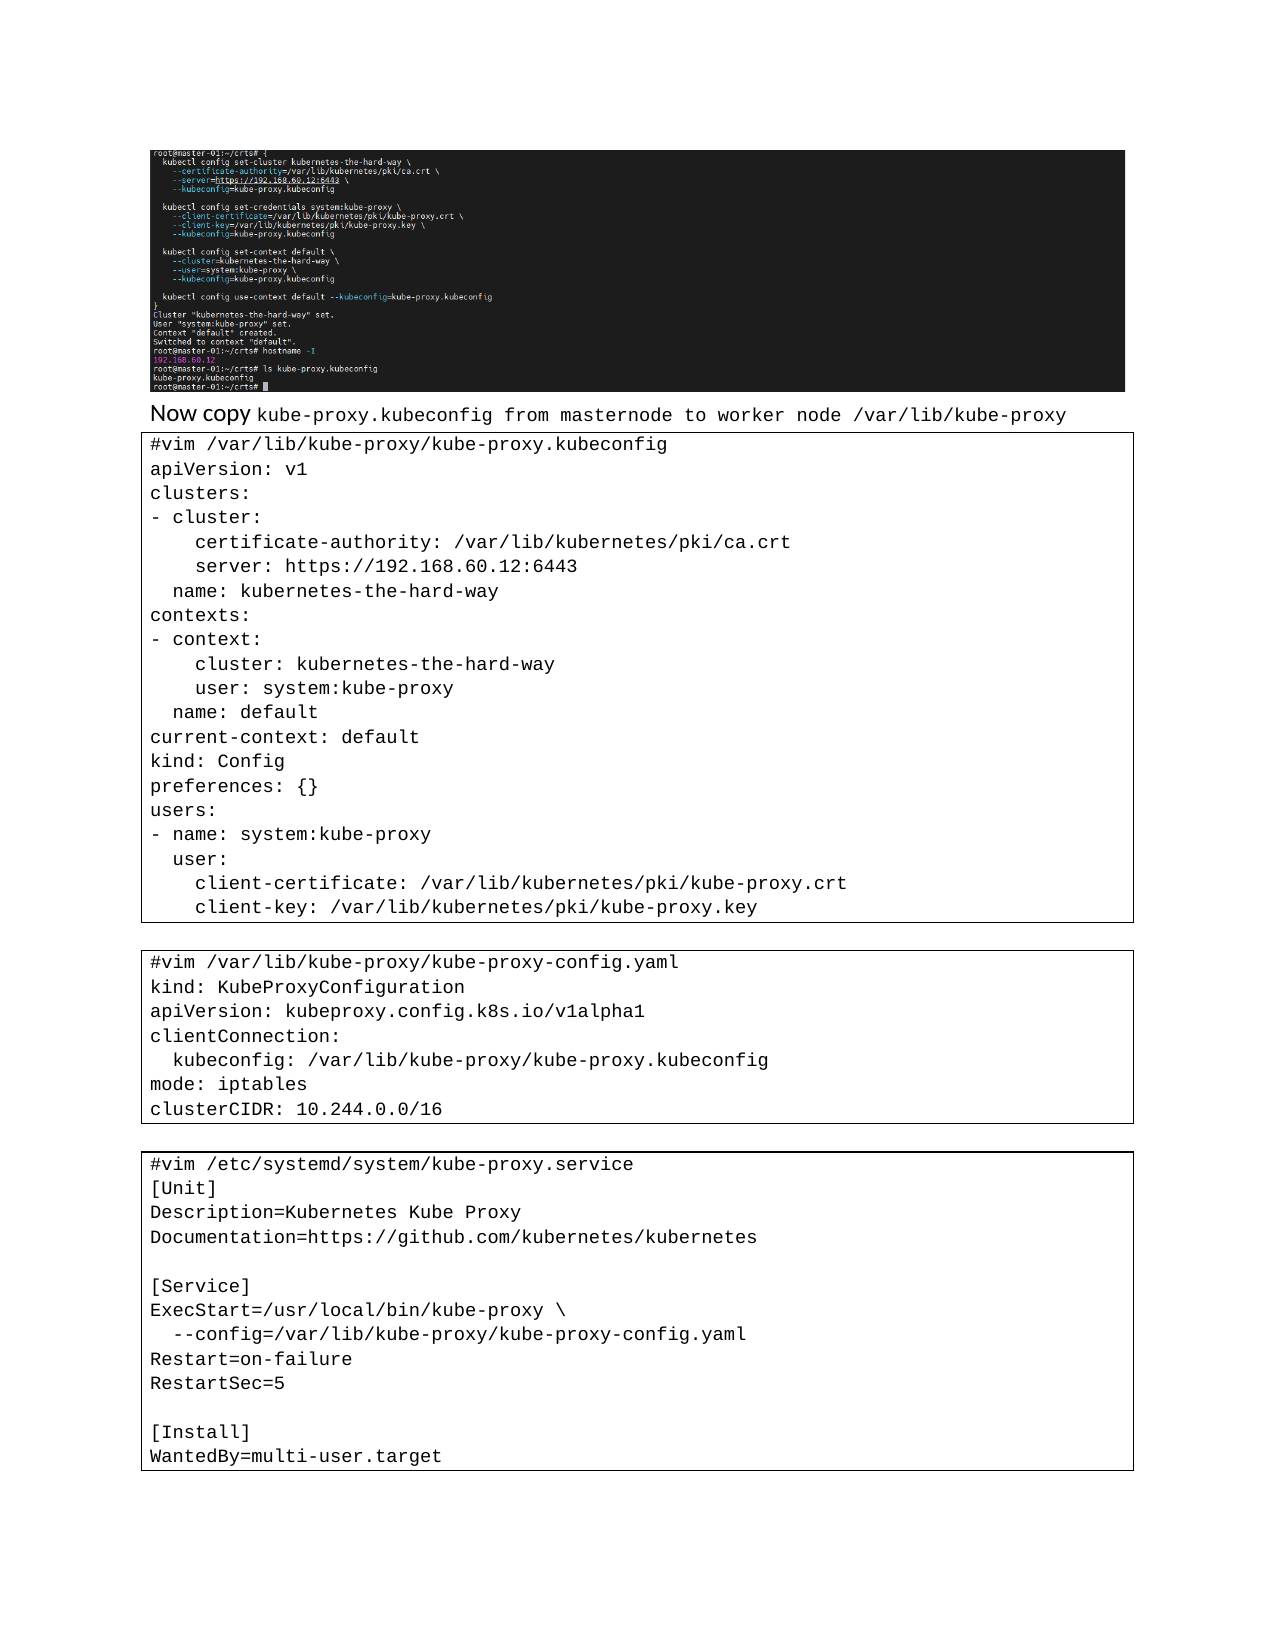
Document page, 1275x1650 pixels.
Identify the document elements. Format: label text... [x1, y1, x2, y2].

text - cluster: [142, 505, 1133, 529]
text - name: system:kube-proxy [142, 822, 1133, 846]
text cluster: kubernetes-the-hard-way [142, 651, 1133, 676]
text preferences: {} [142, 773, 1133, 798]
text mode: iptables [142, 1072, 1133, 1096]
text #vim /var/lib/kube-proxy/kube-proxy.kubeconfig [142, 433, 1133, 456]
text Documentation=https://github.com/kubernetes/kubernetes [142, 1224, 1133, 1249]
text name: kubernetes-the-hard-way [142, 578, 1133, 603]
text #vim /var/lib/kube-proxy/kube-proxy-config.yaml [142, 951, 1133, 974]
text contexts: [142, 603, 1133, 627]
text apiVersion: kubeproxy.config.k8s.io/v1alpha1 [142, 999, 1133, 1023]
text client-key: /var/lib/kubernetes/pki/kube-proxy.key [142, 895, 1133, 922]
text clientConnection: [142, 1023, 1133, 1048]
text certificate-authority: /var/lib/kubernetes/pki/ca.crt [142, 529, 1133, 554]
text ExecStart=/usr/local/bin/kube-proxy \ [142, 1298, 1133, 1322]
text RestartSec=5 [142, 1371, 1133, 1395]
text apiVersion: v1 [142, 456, 1133, 481]
text current-context: default [142, 724, 1133, 749]
text - context: [142, 627, 1133, 651]
text user: system:kube-proxy [142, 676, 1133, 700]
text users: [142, 798, 1133, 822]
text client-certificate: /var/lib/kubernetes/pki/kube-proxy.crt [142, 871, 1133, 895]
text #vim /etc/systemd/system/kube-proxy.service [142, 1153, 1133, 1176]
text kubeconfig: /var/lib/kube-proxy/kube-proxy.kubeconfig [142, 1048, 1133, 1072]
text [Install] [142, 1419, 1133, 1444]
text name: default [142, 700, 1133, 724]
text Now copy kube-proxy.kubeconfig from masternode to worker node /var/lib/kube-proxy [150, 397, 1125, 428]
text kind: KubeProxyConfiguration [142, 974, 1133, 999]
text WantedBy=multi-user.target [142, 1444, 1133, 1470]
text kind: Config [142, 749, 1133, 773]
text Description=Kubernetes Kube Proxy [142, 1200, 1133, 1224]
picture [150, 150, 1125, 392]
text Restart=on-failure [142, 1346, 1133, 1371]
text [Service] [142, 1273, 1133, 1298]
text user: [142, 846, 1133, 871]
text clusters: [142, 481, 1133, 505]
text clusterCIDR: 10.244.0.0/16 [142, 1096, 1133, 1123]
text server: https://192.168.60.12:6443 [142, 554, 1133, 578]
text [Unit] [142, 1176, 1133, 1200]
text --config=/var/lib/kube-proxy/kube-proxy-config.yaml [142, 1322, 1133, 1346]
